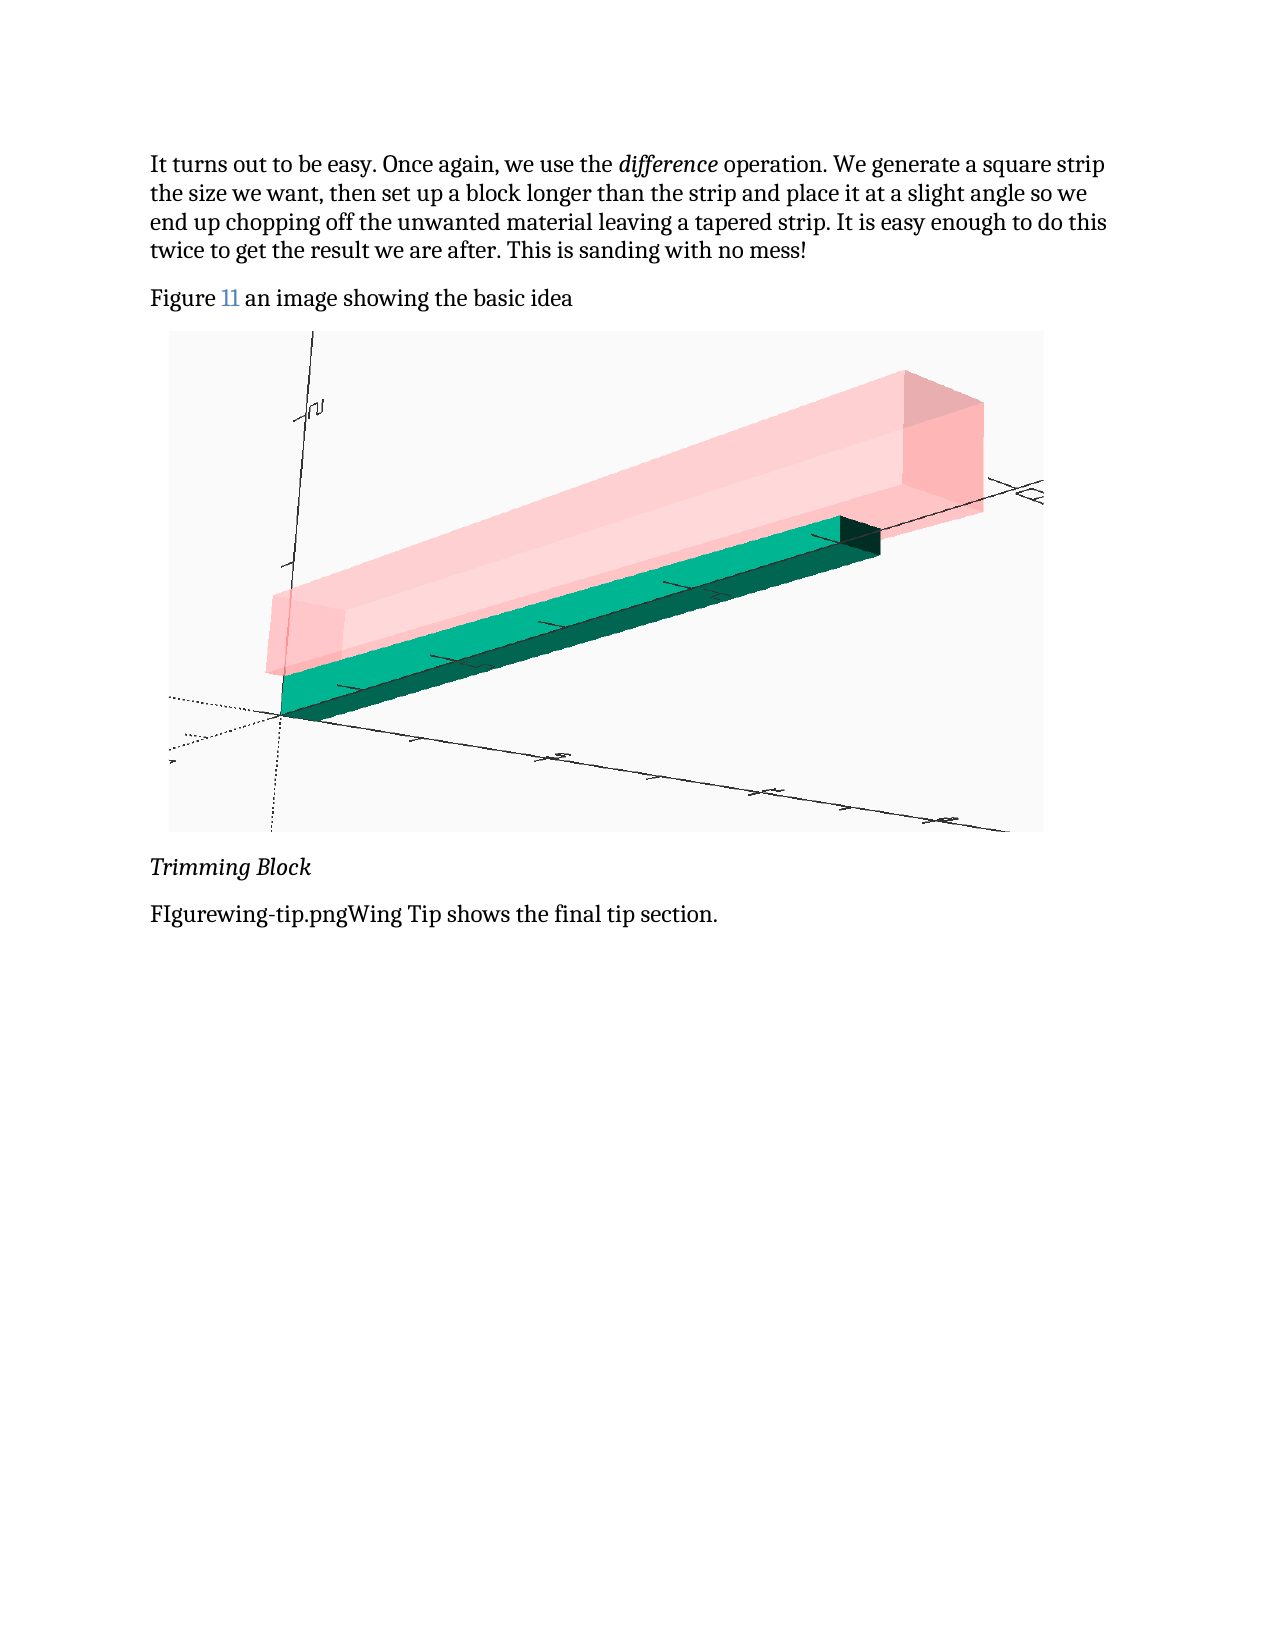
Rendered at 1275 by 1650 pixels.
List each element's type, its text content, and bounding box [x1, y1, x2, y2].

text Figure 11 an image showing the basic idea [150, 284, 1125, 312]
text It turns out to be easy. Once again, we use the difference operation. We generate a square strip the size we want, then set up a block longer than the strip and place it at a slight angle so we end up chopping off the unwanted material leaving a tapered strip. It is easy enough to do this twice to get the result we are after. This is sanding with no mess! [150, 150, 1125, 265]
picture [168, 331, 1044, 832]
text Trimming Block [150, 853, 1125, 881]
text FIgurewing-tip.pngWing Tip shows the final tip section. [150, 900, 1125, 929]
